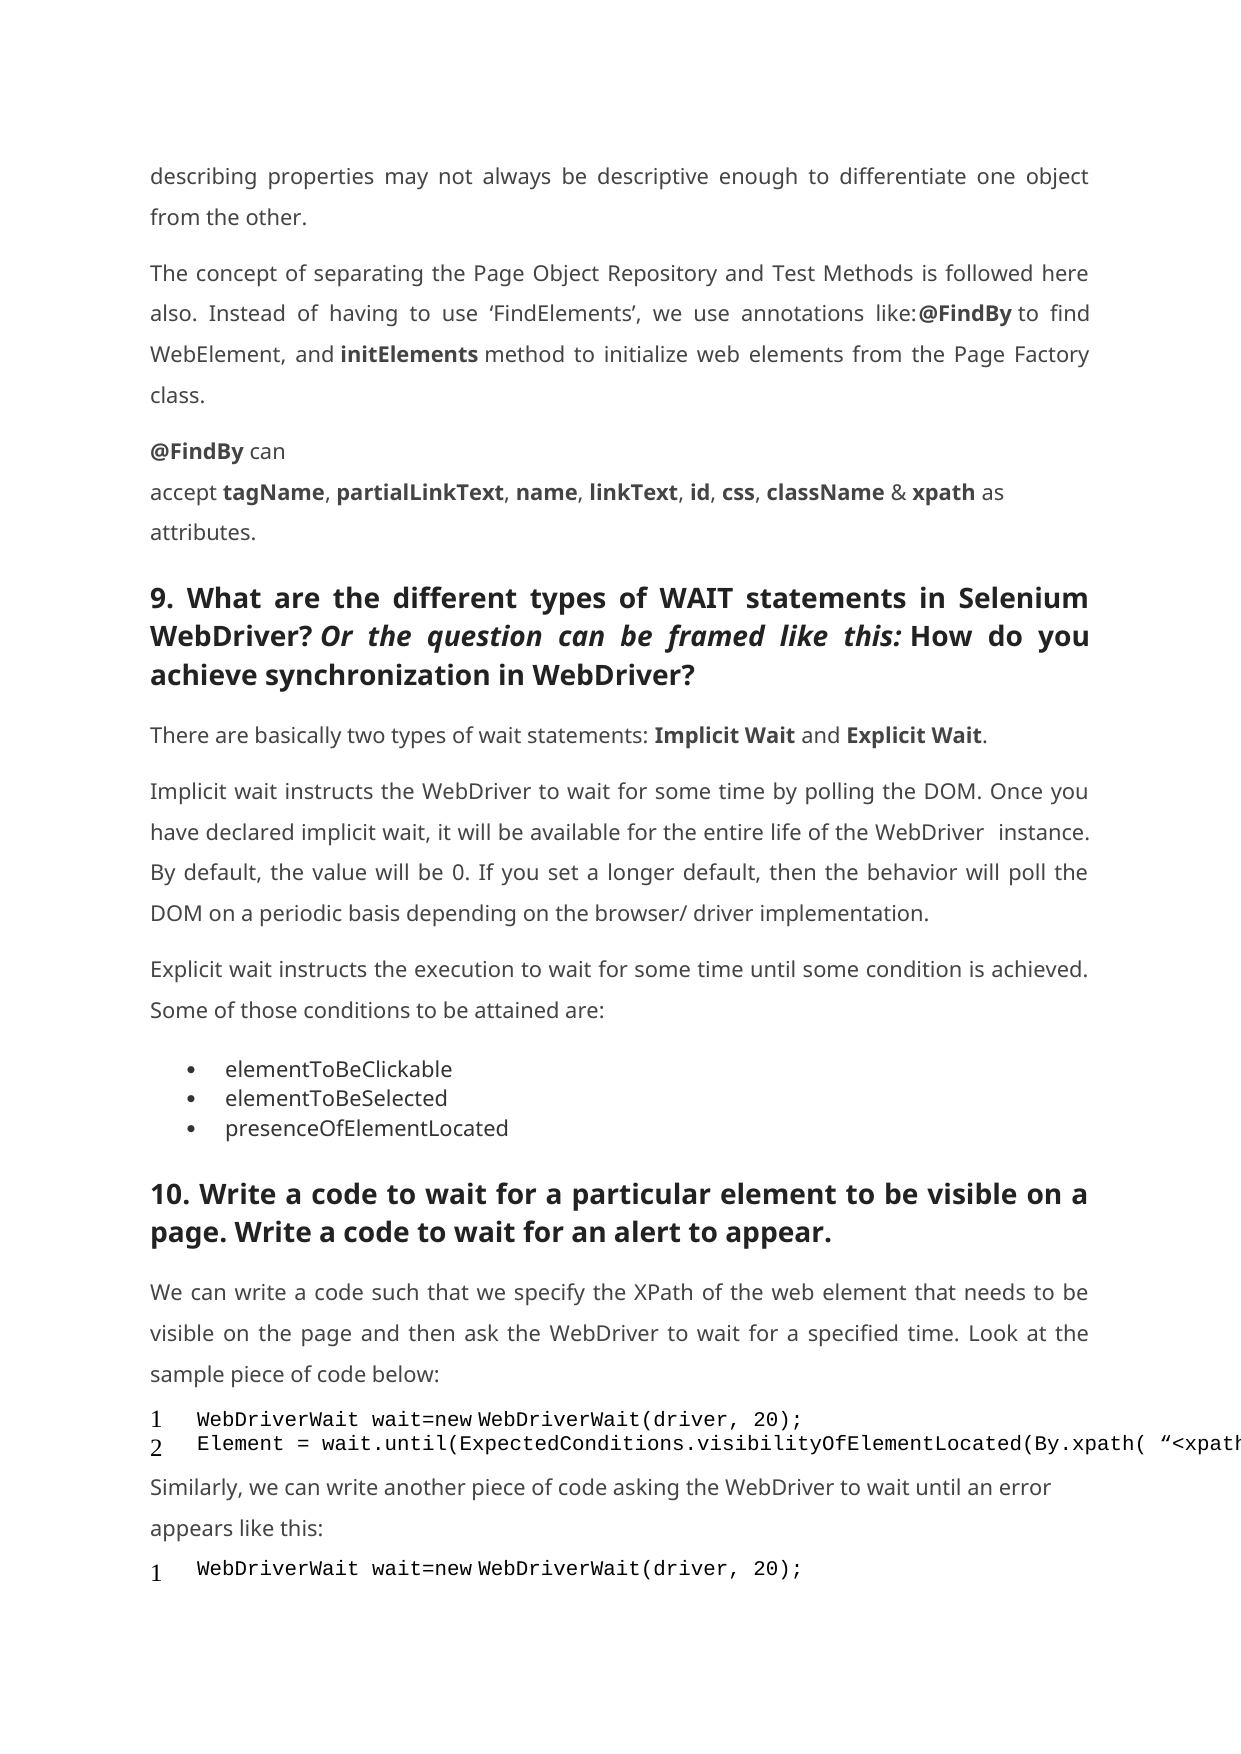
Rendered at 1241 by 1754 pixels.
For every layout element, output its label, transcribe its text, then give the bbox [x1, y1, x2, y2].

list presenceOfElementLocated [187, 1113, 1090, 1143]
table_header 1 2 [150, 1404, 197, 1461]
list elementToBeClickable [187, 1053, 1090, 1083]
text 10. Write a code to wait for a particular element to be visible on a page. Write a code to wait for an alert to appear. [150, 1174, 1090, 1251]
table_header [197, 1558, 1240, 1587]
text 9. What are the different types of WAIT statements in Selenium WebDriver? Or the question can be framed like this: How do you achieve synchronization in WebDriver? [150, 578, 1090, 693]
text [150, 150, 1090, 231]
text We can write a code such that we specify the XPath of the web element that needs to be visible on the page and then ask the WebDriver to wait for a specified time. Look at the sample piece of code below: [150, 1266, 1090, 1388]
text The concept of separating the Page Object Repository and Test Methods is followed here also. Instead of having to use ‘FindElements’, we use annotations like:@FindBy to find WebElement, and initElements method to initialize web elements from the Page Factory class. [150, 247, 1090, 409]
table_header WebDriverWait wait=new WebDriverWait(driver, 20); Element = wait.until(ExpectedConditions.visibilityOfElementLocated(By.xpath( “<xpath”))); [197, 1404, 1240, 1461]
table_header 1 2 [150, 1558, 197, 1587]
list elementToBeSelected [187, 1083, 1090, 1113]
text There are basically two types of wait statements: Implicit Wait and Explicit Wait. [150, 709, 1090, 749]
text Explicit wait instructs the execution to wait for some time until some condition is achieved. Some of those conditions to be attained are: [150, 943, 1090, 1024]
text @FindBy can accept tagName, partialLinkText, name, linkText, id, css, className & xpath as attributes. [150, 425, 1090, 547]
text Implicit wait instructs the WebDriver to wait for some time by polling the DOM. Once you have declared implicit wait, it will be available for the entire life of the WebDriver instance. By default, the value will be 0. If you set a longer default, then the behavior will poll the DOM on a periodic basis depending on the browser/ driver implementation. [150, 765, 1090, 927]
text Similarly, we can write another piece of code asking the WebDriver to wait until an error appears like this: [150, 1461, 1090, 1543]
